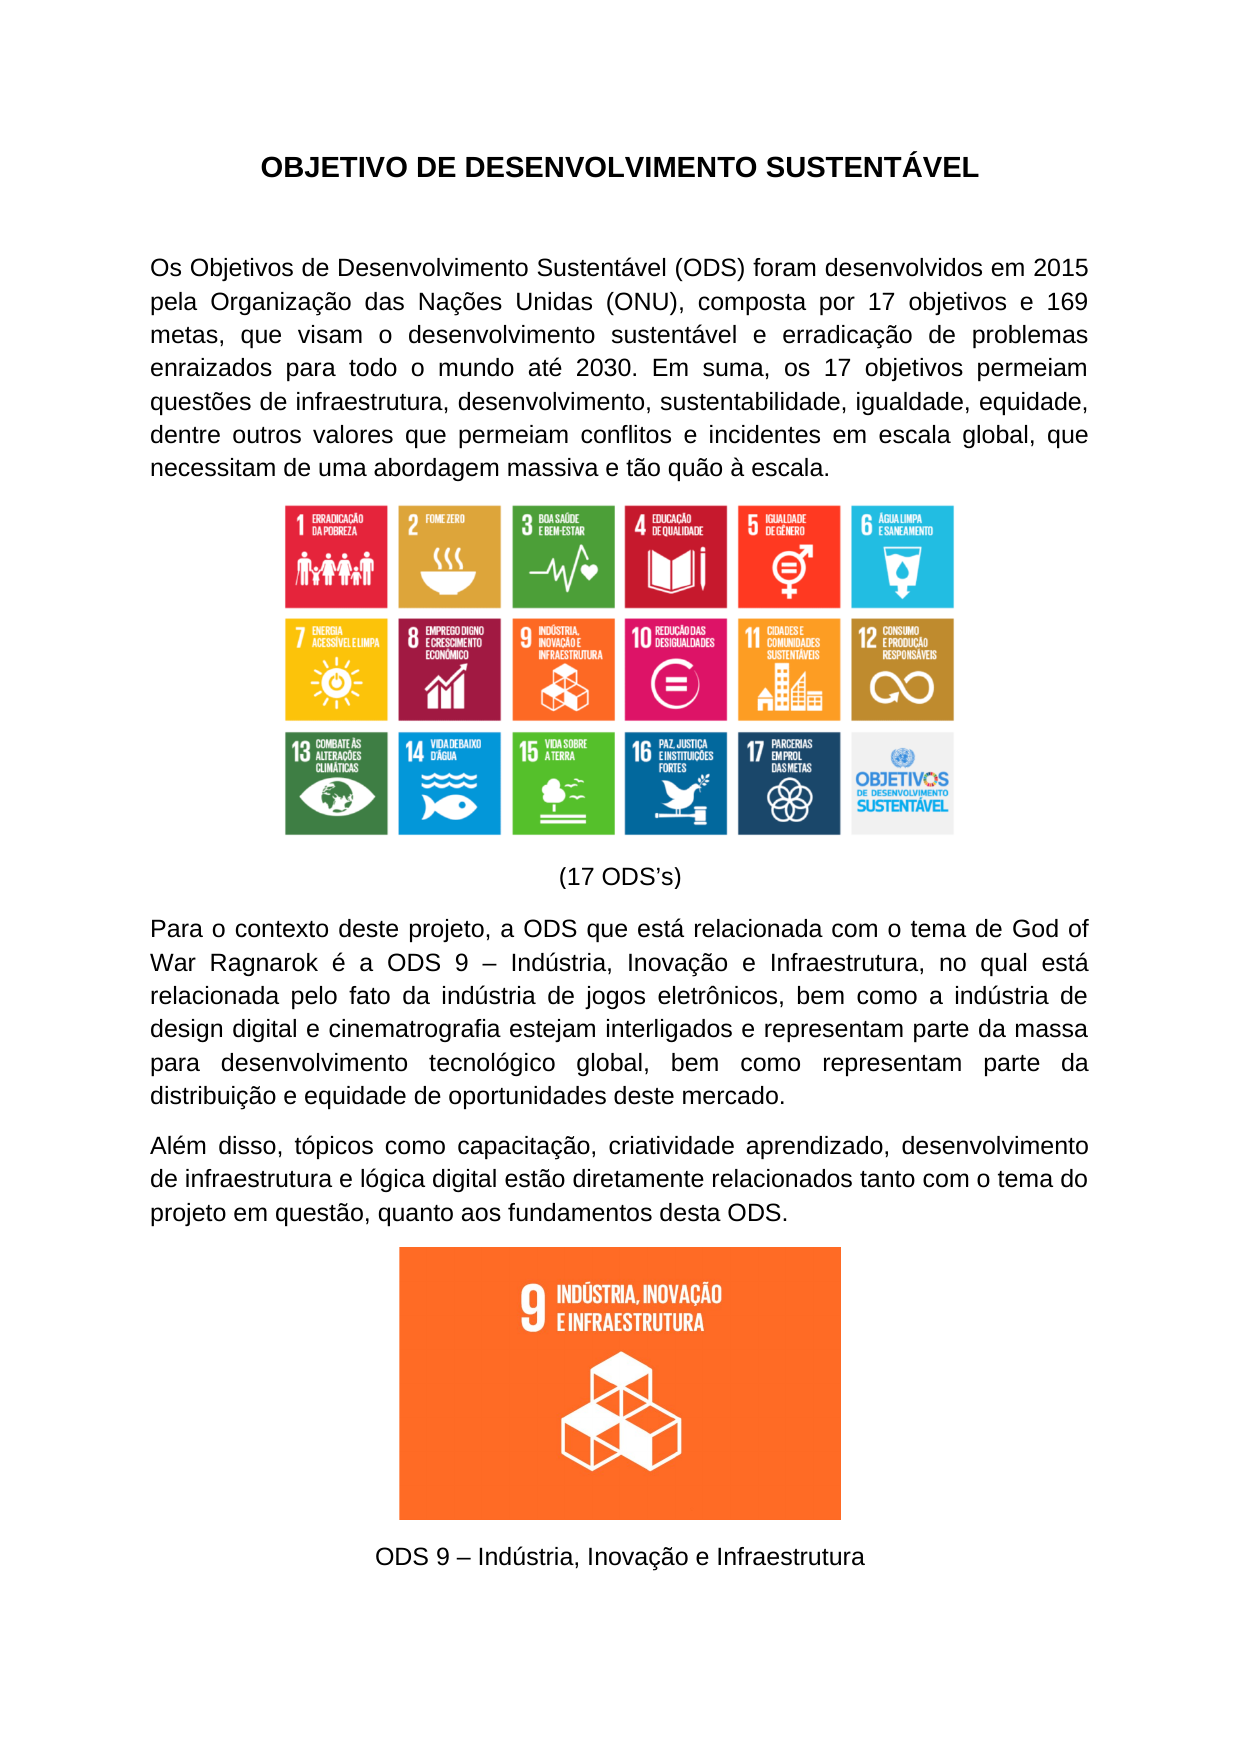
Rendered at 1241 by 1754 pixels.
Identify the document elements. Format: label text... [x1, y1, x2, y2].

subtitle OBJETIVO DE DESENVOLVIMENTO SUSTENTÁVEL [150, 150, 1090, 183]
text Para o contexto deste projeto, a ODS que está relacionada com o tema de God of War Ragnarok é a ODS 9 – Indústria, Inovação e Infraestrutura, no qual está relacionada pelo fato da indústria de jogos eletrônicos, bem como a indústria de design digital e cinematrografia estejam interligados e representam parte da massa para desenvolvimento tecnológico global, bem como representam parte da distribuição e equidade de oportunidades deste mercado. [150, 914, 1090, 1110]
text Além disso, tópicos como capacitação, criatividade aprendizado, desenvolvimento de infraestrutura e lógica digital estão diretamente relacionados tanto com o tema do projeto em questão, quanto aos fundamentos desta ODS. [150, 1131, 1090, 1226]
picture [399, 1247, 841, 1520]
text ODS 9 – Indústria, Inovação e Infraestrutura [150, 1542, 1090, 1570]
picture [282, 503, 958, 837]
text (17 ODS’s) [150, 858, 1090, 892]
text Os Objetivos de Desenvolvimento Sustentável (ODS) foram desenvolvidos em 2015 pela Organização das Nações Unidas (ONU), composta por 17 objetivos e 169 metas, que visam o desenvolvimento sustentável e erradicação de problemas enraizados para todo o mundo até 2030. Em suma, os 17 objetivos permeiam questões de infraestrutura, desenvolvimento, sustentabilidade, igualdade, equidade, dentre outros valores que permeiam conflitos e incidentes em escala global, que necessitam de uma abordagem massiva e tão quão à escala. [150, 253, 1090, 482]
